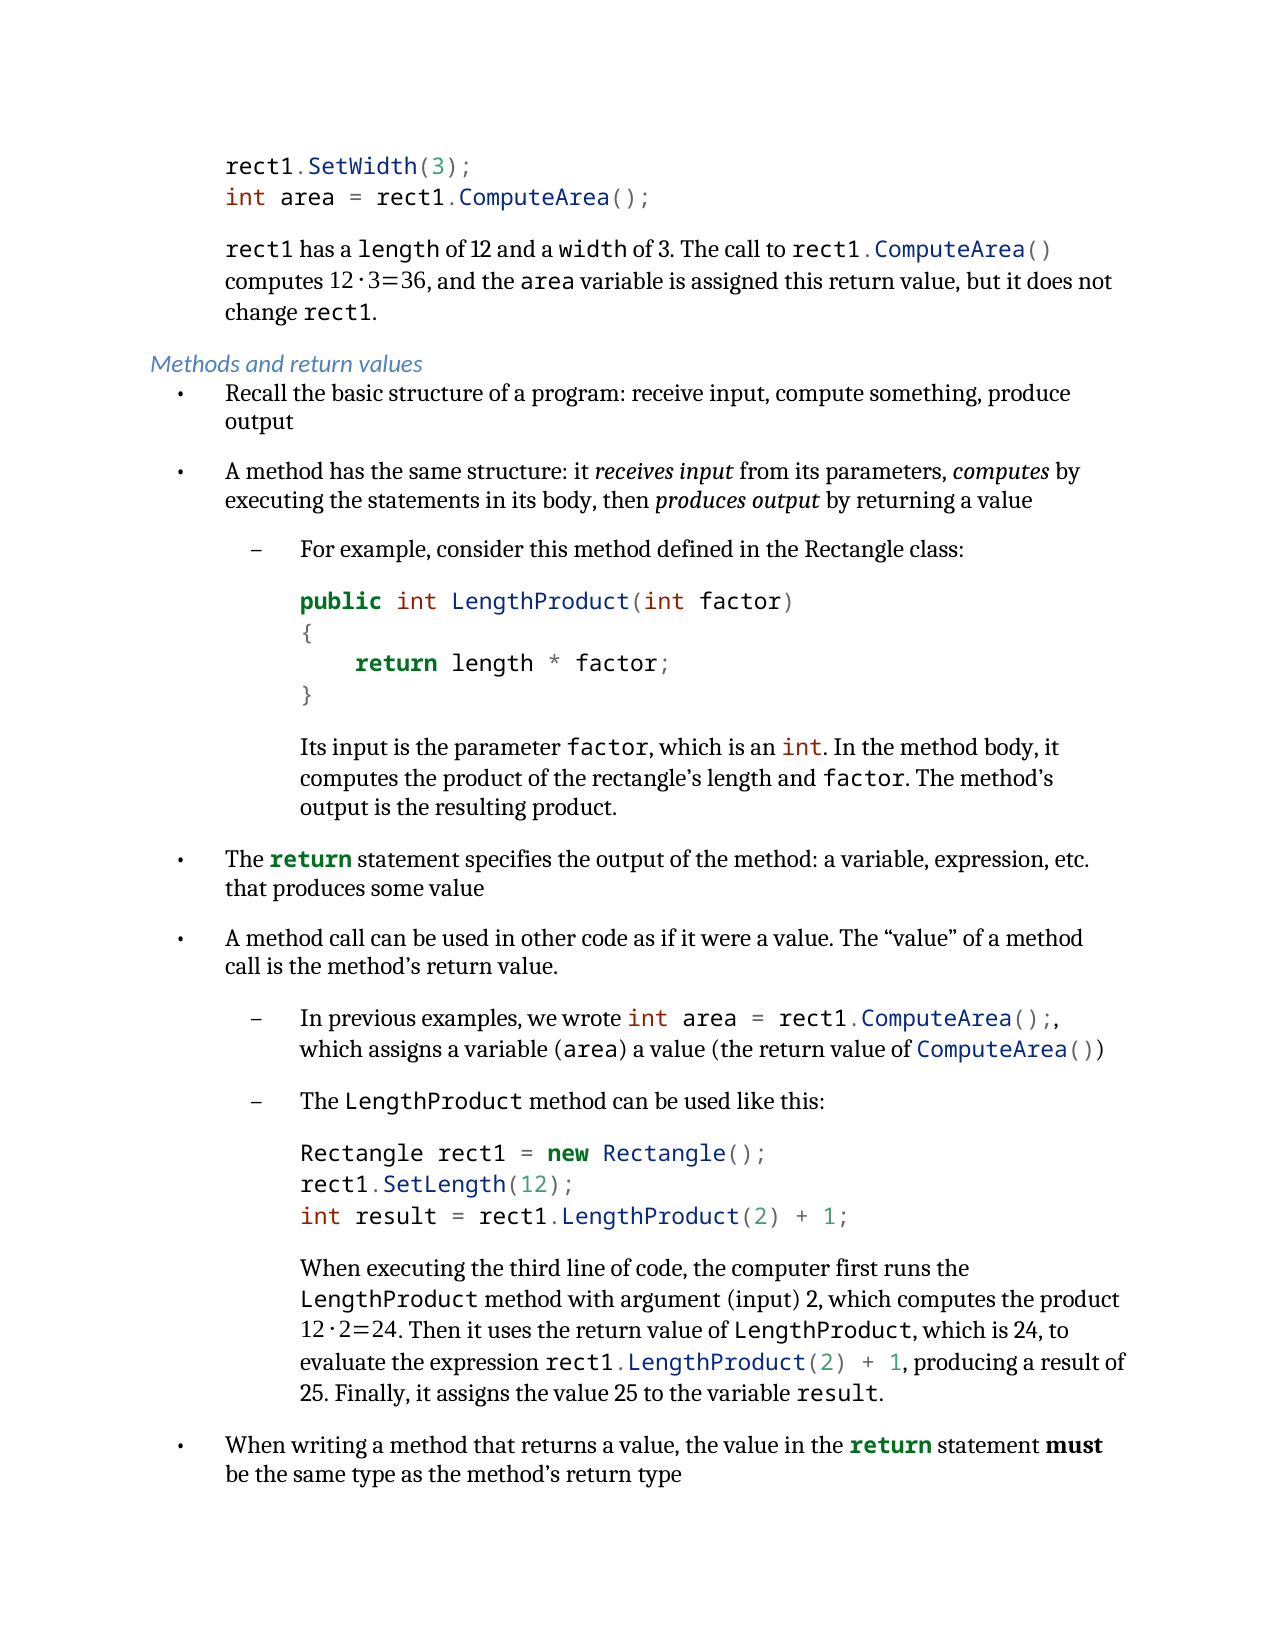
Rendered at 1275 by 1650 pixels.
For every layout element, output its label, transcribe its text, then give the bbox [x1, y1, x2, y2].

list When writing a method that returns a value, the value in the return statement must be the same type as the method’s return type [175, 1429, 1125, 1489]
list A method call can be used in other code as if it were a value. The “value” of a method call is the method’s return value. [175, 923, 1125, 981]
list For example, consider this method defined in the Rectangle class: [250, 535, 1125, 564]
list In previous examples, we wrote int area = rect1.ComputeArea();, which assigns a variable (area) a value (the return value of ComputeArea()) [250, 1002, 1125, 1064]
list rect1 has a length of 12 and a width of 3. The call to rect1.ComputeArea() computes , and the area variable is assigned this return value, but it does not change rect1. [175, 233, 1125, 327]
list The LengthProduct method can be used like this: [250, 1085, 1125, 1116]
list When executing the third line of code, the computer first runs the LengthProduct method with argument (input) 2, which computes the product . Then it uses the return value of LengthProduct, which is 24, to evaluate the expression rect1.LengthProduct(2) + 1, producing a result of 25. Finally, it assigns the value 25 to the variable result. [250, 1252, 1125, 1408]
subtitle Methods and return values [150, 348, 1125, 378]
list public int LengthProduct(int factor) { return length * factor; } [250, 585, 1125, 710]
list The return statement specifies the output of the method: a variable, expression, etc. that produces some value [175, 843, 1125, 903]
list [175, 150, 1125, 212]
list A method has the same structure: it receives input from its parameters, computes by executing the statements in its body, then produces output by returning a value [175, 457, 1125, 514]
list Its input is the parameter factor, which is an int. In the method body, it computes the product of the rectangle’s length and factor. The method’s output is the resulting product. [250, 731, 1125, 822]
list Recall the basic structure of a program: receive input, compute something, produce output [175, 378, 1125, 436]
list Rectangle rect1 = new Rectangle(); rect1.SetLength(12); int result = rect1.LengthProduct(2) + 1; [250, 1137, 1125, 1231]
